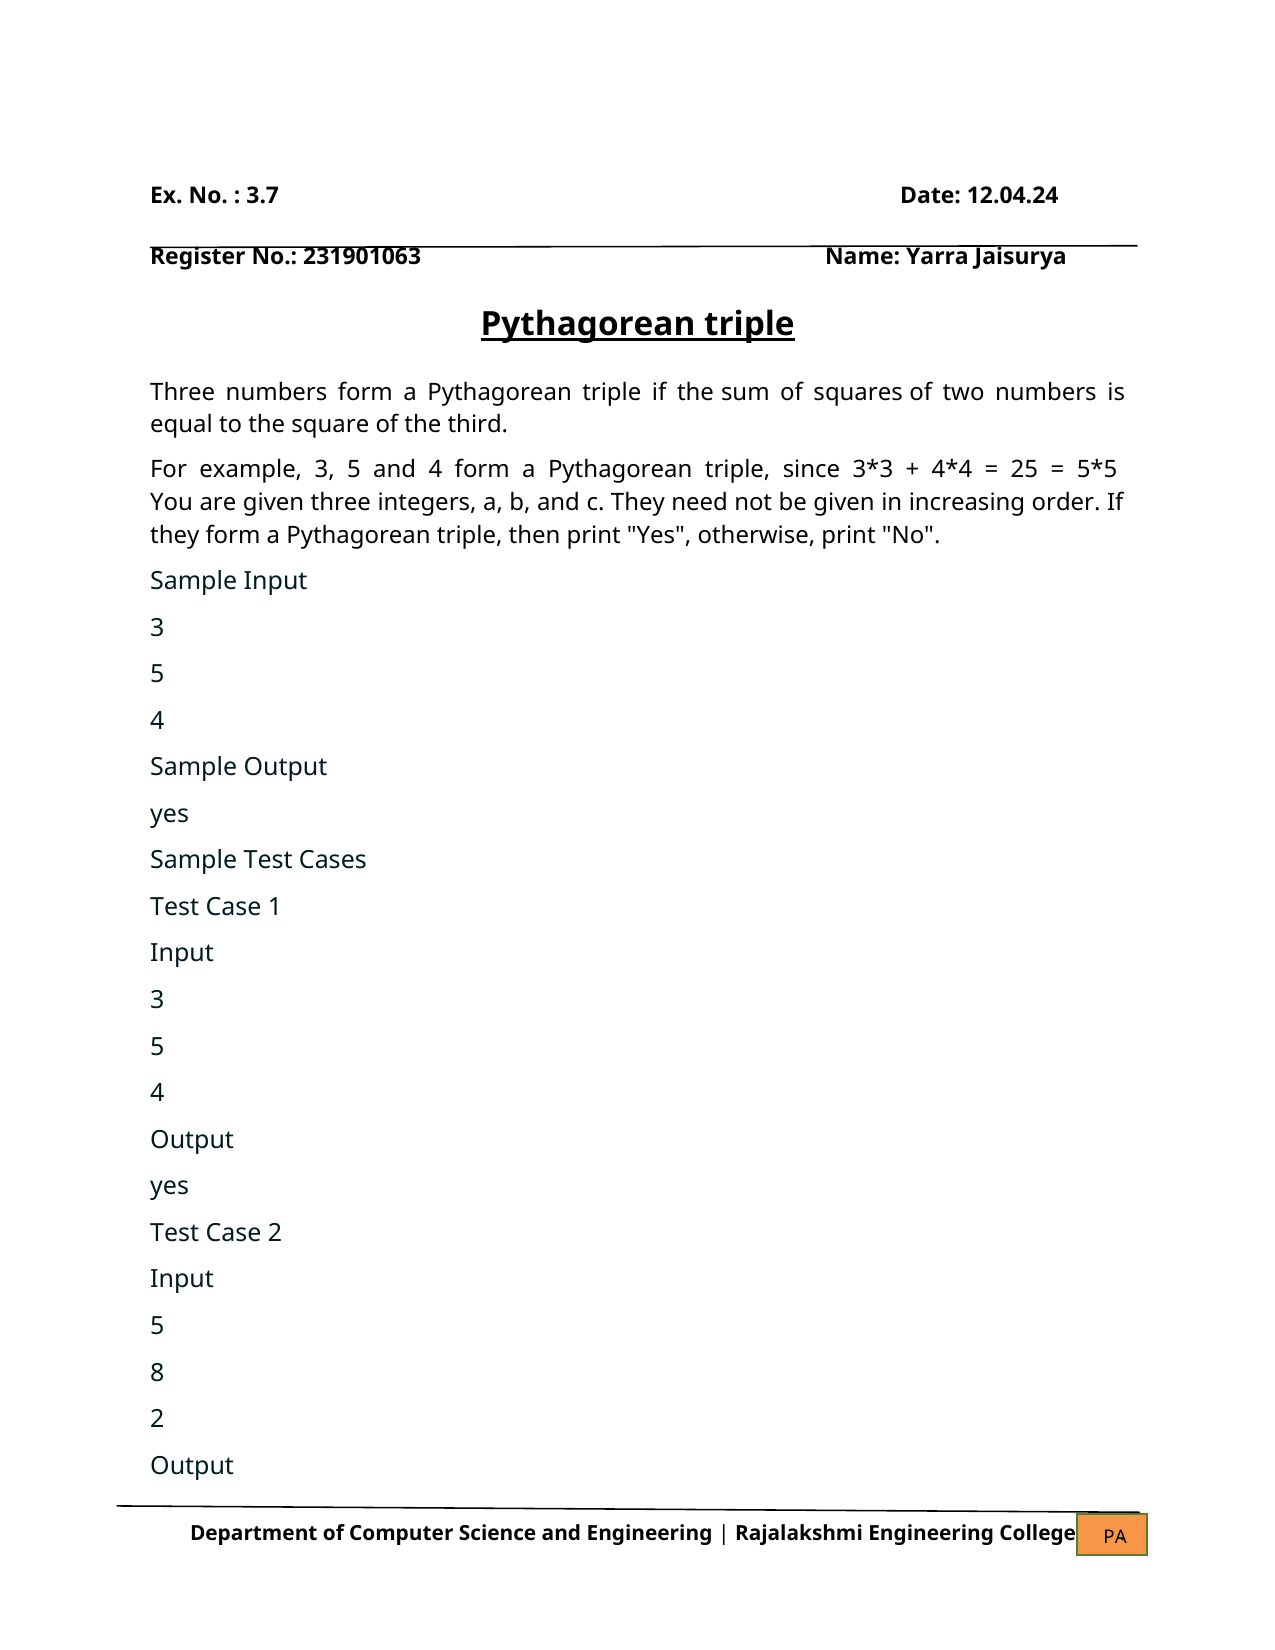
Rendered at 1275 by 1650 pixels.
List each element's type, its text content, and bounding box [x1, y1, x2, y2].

text 5 [150, 1028, 1125, 1062]
text Test Case 2 [150, 1214, 1125, 1248]
text Ex. No. : 3.7 Date: 12.04.24 [150, 179, 1125, 210]
text 5 [150, 1308, 1125, 1342]
text Input [150, 1261, 1125, 1295]
text Output [150, 1121, 1125, 1155]
text 2 [150, 1401, 1125, 1435]
text Sample Output [150, 749, 1125, 783]
text Sample Test Cases [150, 842, 1125, 876]
text 3 [150, 982, 1125, 1016]
text Output [150, 1447, 1125, 1481]
text 4 [150, 1075, 1125, 1109]
text Test Case 1 [150, 888, 1125, 923]
text yes [150, 1168, 1125, 1202]
text 3 [150, 609, 1125, 643]
text Register No.: 231901063 Name: Yarra Jaisurya [150, 247, 1125, 271]
text Pythagorean triple [150, 300, 1125, 345]
text yes [150, 795, 1125, 829]
text Sample Input [150, 563, 1125, 597]
text 8 [150, 1354, 1125, 1388]
text Input [150, 935, 1125, 969]
text 5 [150, 656, 1125, 690]
text 4 [150, 702, 1125, 736]
text For example, 3, 5 and 4 form a Pythagorean triple, since 3*3 + 4*4 = 25 = 5*5 You are given three integers, a, b, and c. They need not be given in increasing order. If they form a Pythagorean triple, then print "Yes", otherwise, print "No". [150, 452, 1125, 550]
text Three numbers form a Pythagorean triple if the sum of squares of two numbers is equal to the square of the third. [150, 374, 1125, 440]
